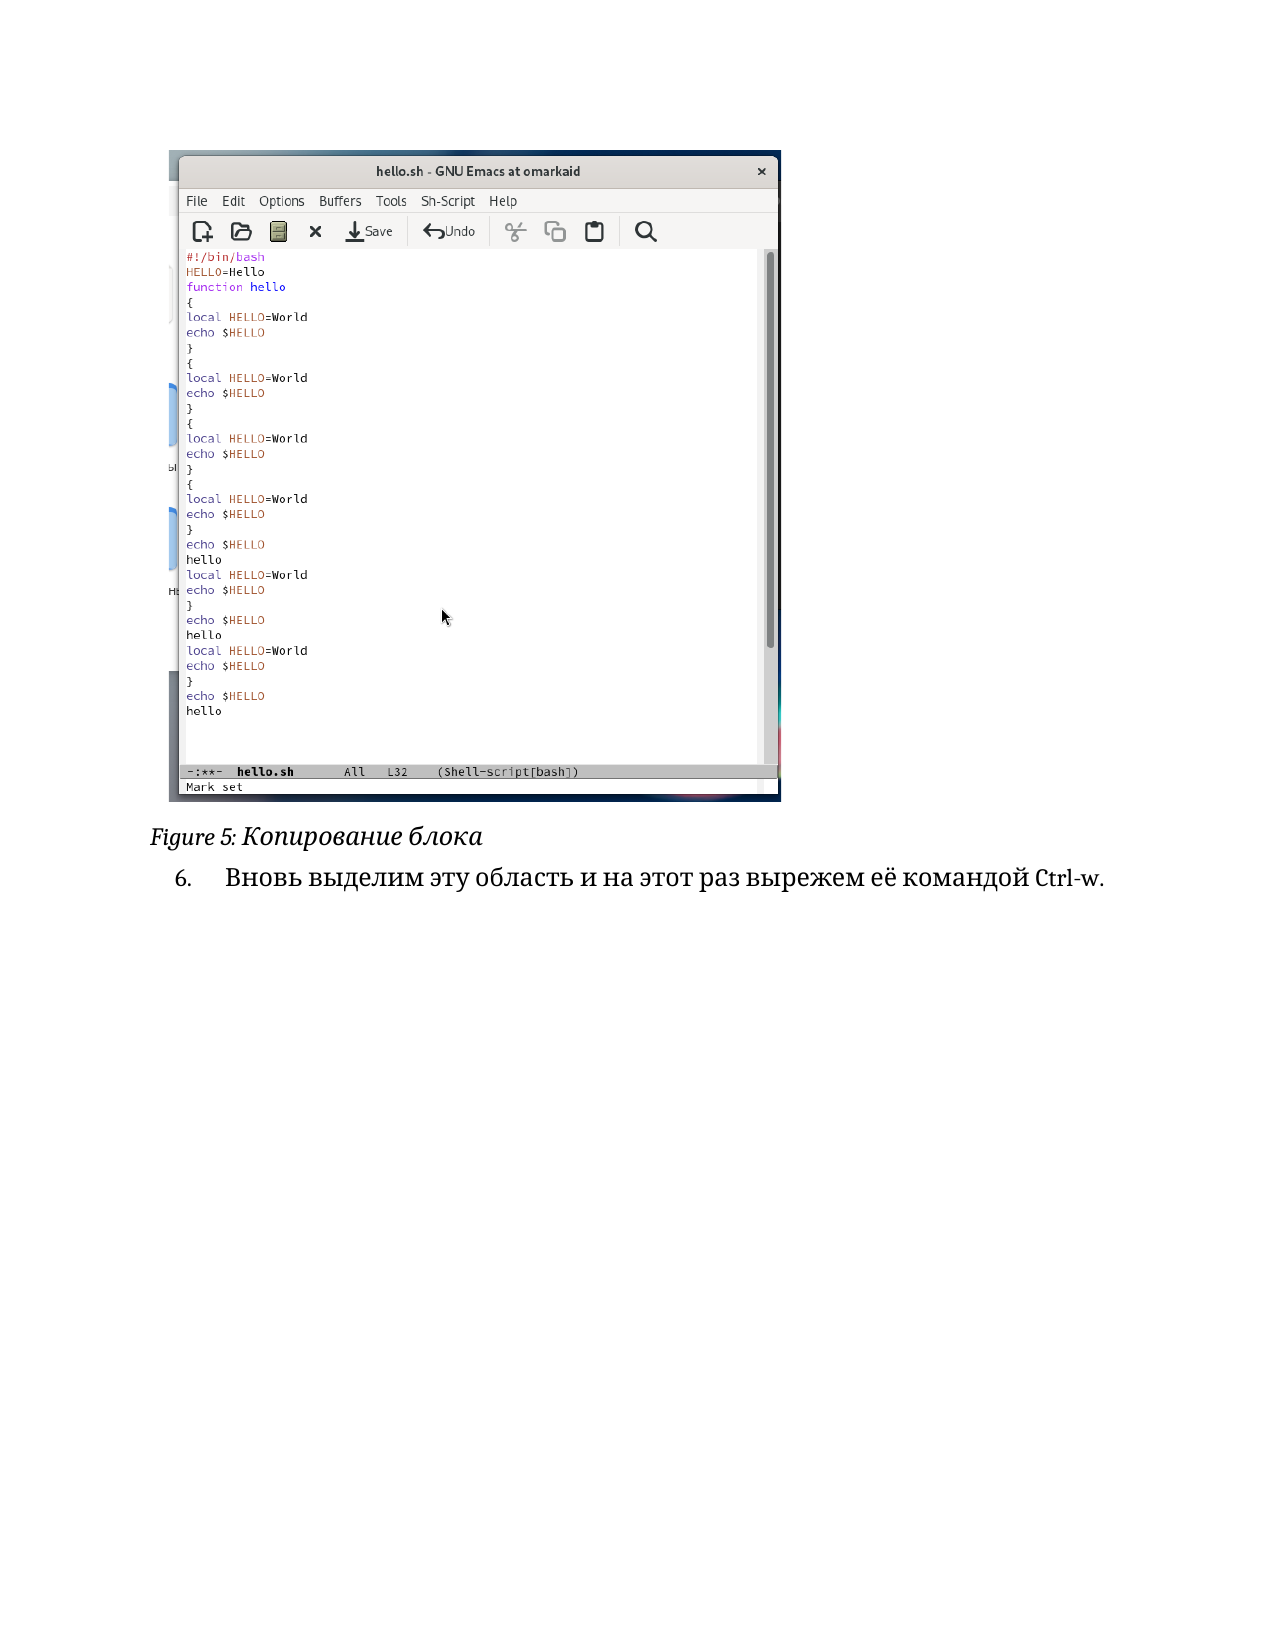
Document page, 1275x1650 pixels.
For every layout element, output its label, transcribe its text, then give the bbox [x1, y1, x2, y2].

list Вновь выделим эту область и на этот раз вырежем её командой Ctrl-w. [175, 864, 1125, 892]
text Figure 5: Копирование блока [150, 822, 1125, 851]
picture [168, 150, 782, 802]
